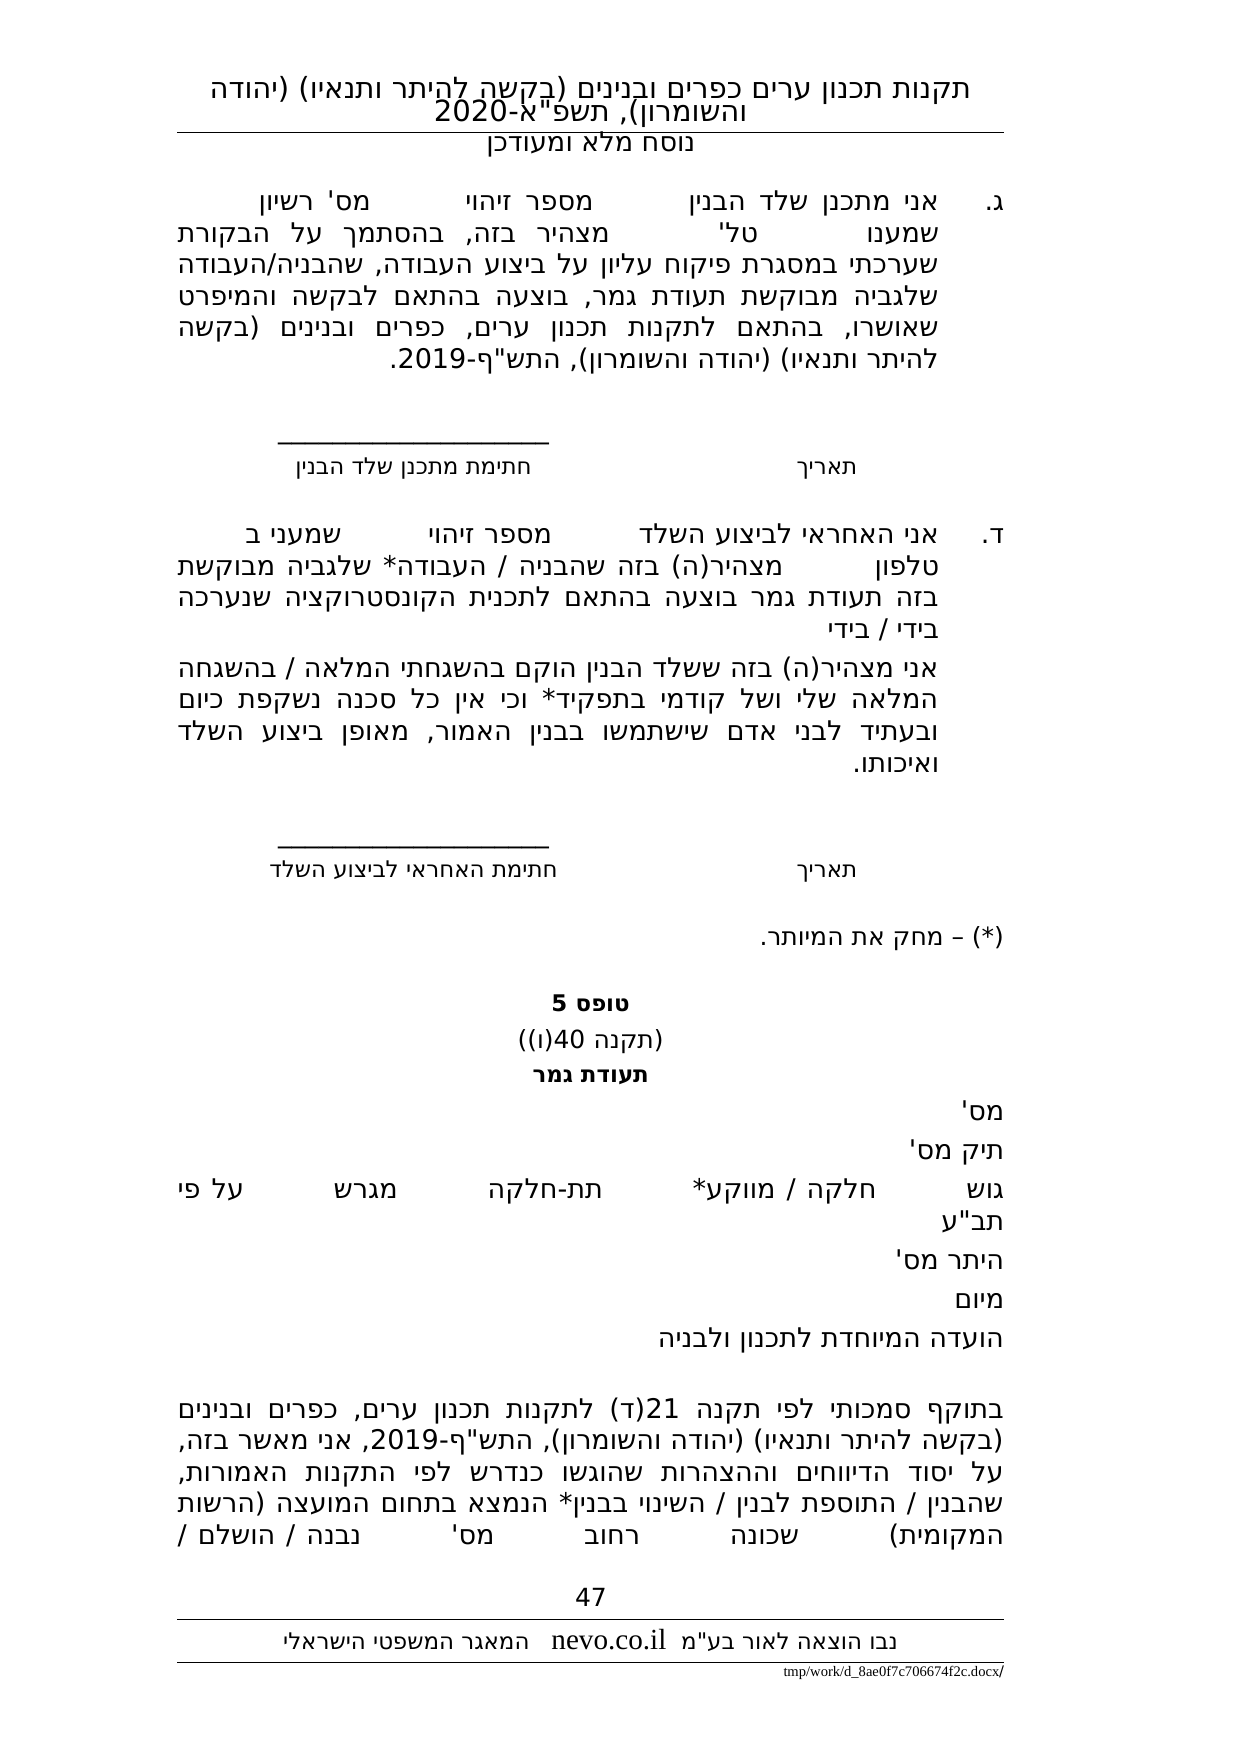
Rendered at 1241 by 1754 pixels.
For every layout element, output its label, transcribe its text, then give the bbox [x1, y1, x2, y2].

text תיק מס' [177, 1135, 1004, 1166]
text מיום [177, 1283, 1004, 1315]
text (*) – מחק את המיותר. [177, 922, 1004, 952]
text טופס 5 [177, 991, 1004, 1017]
text ____________________ [177, 414, 1004, 445]
text תאריך חתימת מתכנן שלד הבנין [177, 453, 1004, 479]
text גוש חלקה / מווקע* תת-חלקה מגרש על פי תב"ע [177, 1174, 1004, 1237]
text ד. אני האחראי לביצוע השלד מספר זיהוי שמעני ב טלפון מצהיר(ה) בזה שהבניה / העבודה* שלגביה מבוקשת בזה תעודת גמר בוצעה בהתאם לתכנית הקונסטרוקציה שנערכה בידי / בידי [177, 518, 1004, 645]
text מס' [177, 1096, 1004, 1127]
text אני מצהיר(ה) בזה ששלד הבנין הוקם בהשגחתי המלאה / בהשגחה המלאה שלי ושל קודמי בתפקיד* וכי אין כל סכנה נשקפת כיום ובעתיד לבני אדם שישתמשו בבנין האמור, מאופן ביצוע השלד ואיכותו. [177, 652, 939, 778]
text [177, 1393, 1004, 1551]
text תעודת גמר [177, 1061, 1004, 1088]
text ____________________ [177, 818, 1004, 849]
text ג. אני מתכנן שלד הבנין מספר זיהוי מס' רשיון שמענו טל' מצהיר בזה, בהסתמך על הבקורת שערכתי במסגרת פיקוח עליון על ביצוע העבודה, שהבניה/העבודה שלגביה מבוקשת תעודת גמר, בוצעה בהתאם לבקשה והמיפרט שאושרו, בהתאם לתקנות תכנון ערים, כפרים ובנינים (בקשה להיתר ותנאיו) (יהודה והשומרון), התש"ף-2019. [177, 185, 1004, 375]
text תאריך חתימת האחראי לביצוע השלד [177, 857, 1004, 883]
text (תקנה 40(ו)) [177, 1025, 1004, 1054]
text היתר מס' [177, 1244, 1004, 1276]
text הועדה המיוחדת לתכנון ולבניה [177, 1322, 1004, 1354]
